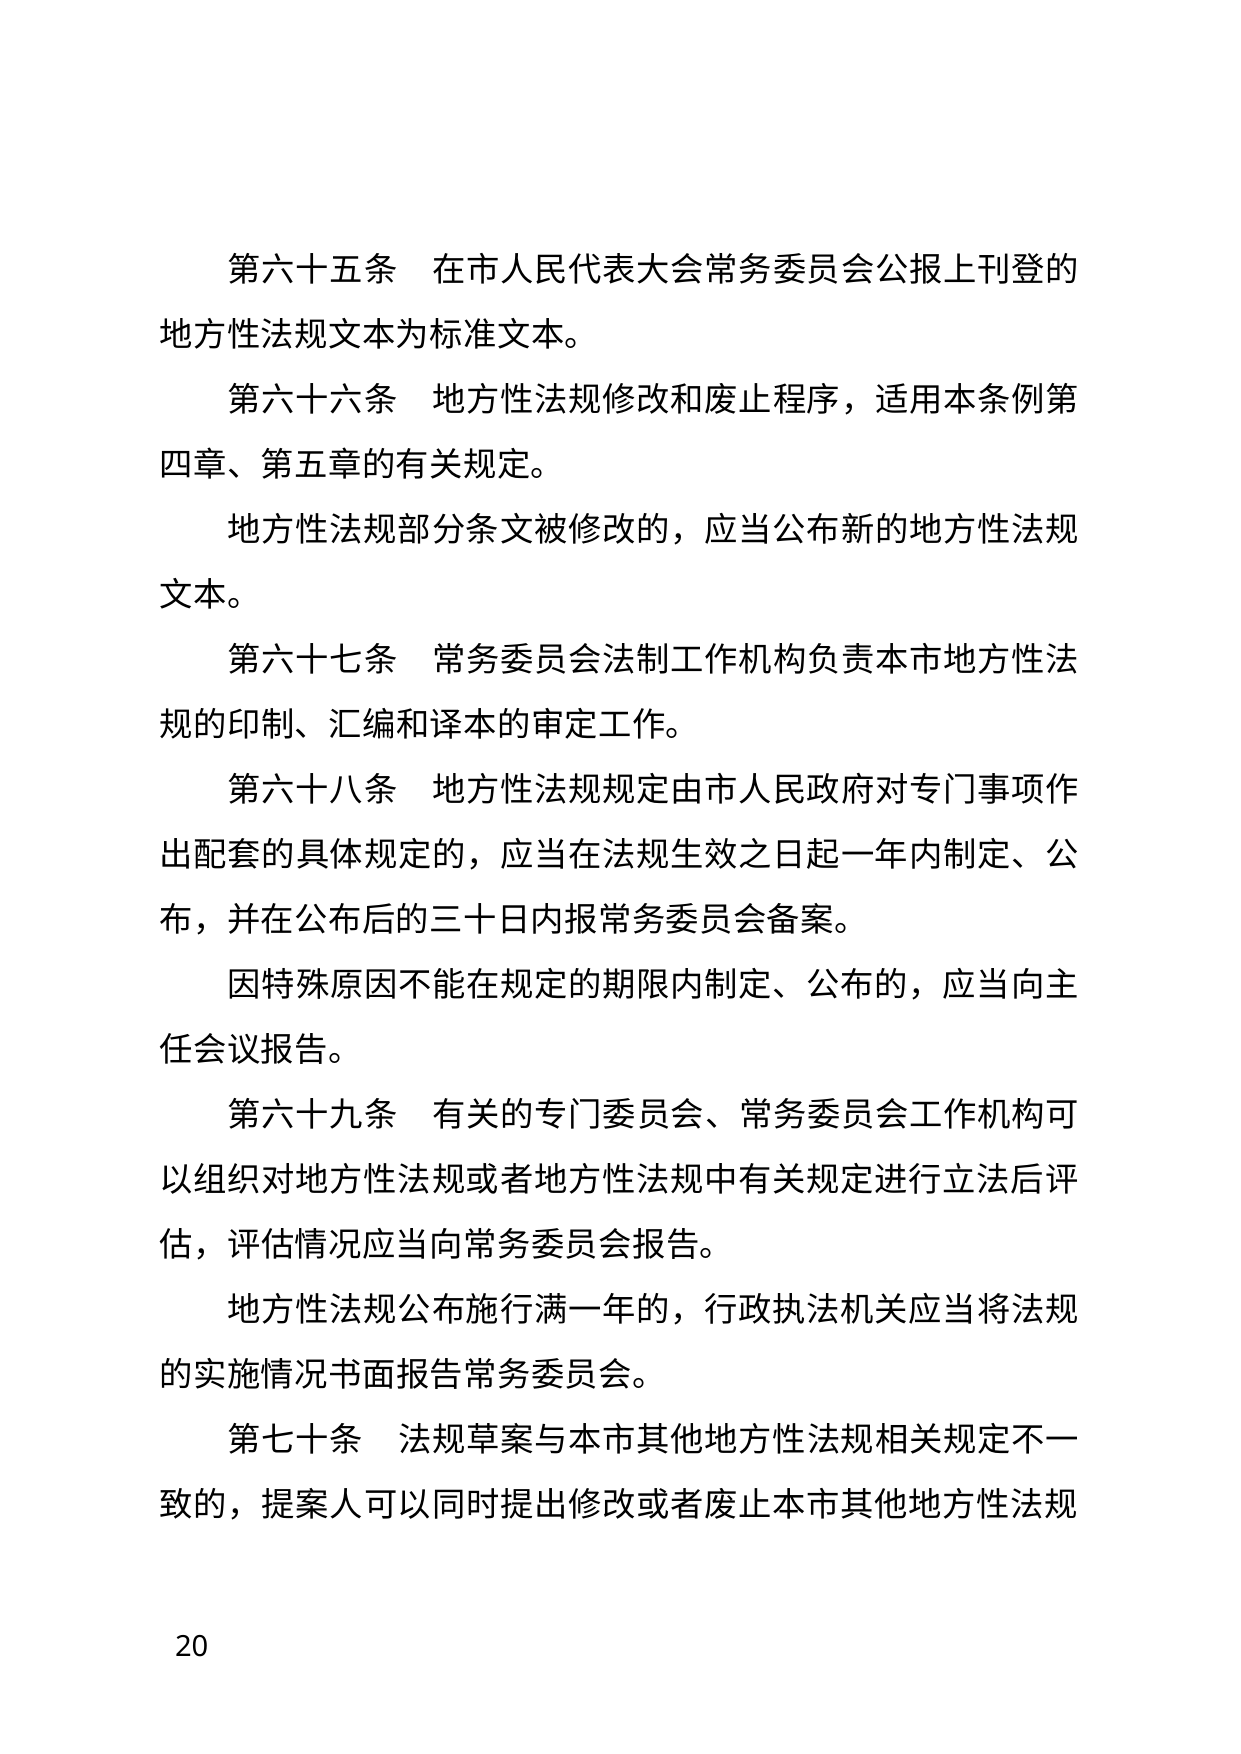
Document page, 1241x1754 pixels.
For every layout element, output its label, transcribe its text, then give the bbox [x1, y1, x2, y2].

text 地方性法规公布施行满一年的，行政执法机关应当将法规的实施情况书面报告常务委员会。 [159, 1274, 1081, 1404]
text 第六十七条 常务委员会法制工作机构负责本市地方性法规的印制、汇编和译本的审定工作。 [159, 624, 1081, 754]
text 第六十八条 地方性法规规定由市人民政府对专门事项作出配套的具体规定的，应当在法规生效之日起一年内制定、公布，并在公布后的三十日内报常务委员会备案。 [159, 754, 1081, 949]
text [159, 1404, 1081, 1534]
text 第六十六条 地方性法规修改和废止程序，适用本条例第四章、第五章的有关规定。 [159, 364, 1081, 494]
text 第六十五条 在市人民代表大会常务委员会公报上刊登的地方性法规文本为标准文本。 [159, 234, 1081, 364]
text 因特殊原因不能在规定的期限内制定、公布的，应当向主任会议报告。 [159, 949, 1081, 1079]
text 地方性法规部分条文被修改的，应当公布新的地方性法规文本。 [159, 494, 1081, 624]
text 第六十九条 有关的专门委员会、常务委员会工作机构可以组织对地方性法规或者地方性法规中有关规定进行立法后评估，评估情况应当向常务委员会报告。 [159, 1079, 1081, 1274]
